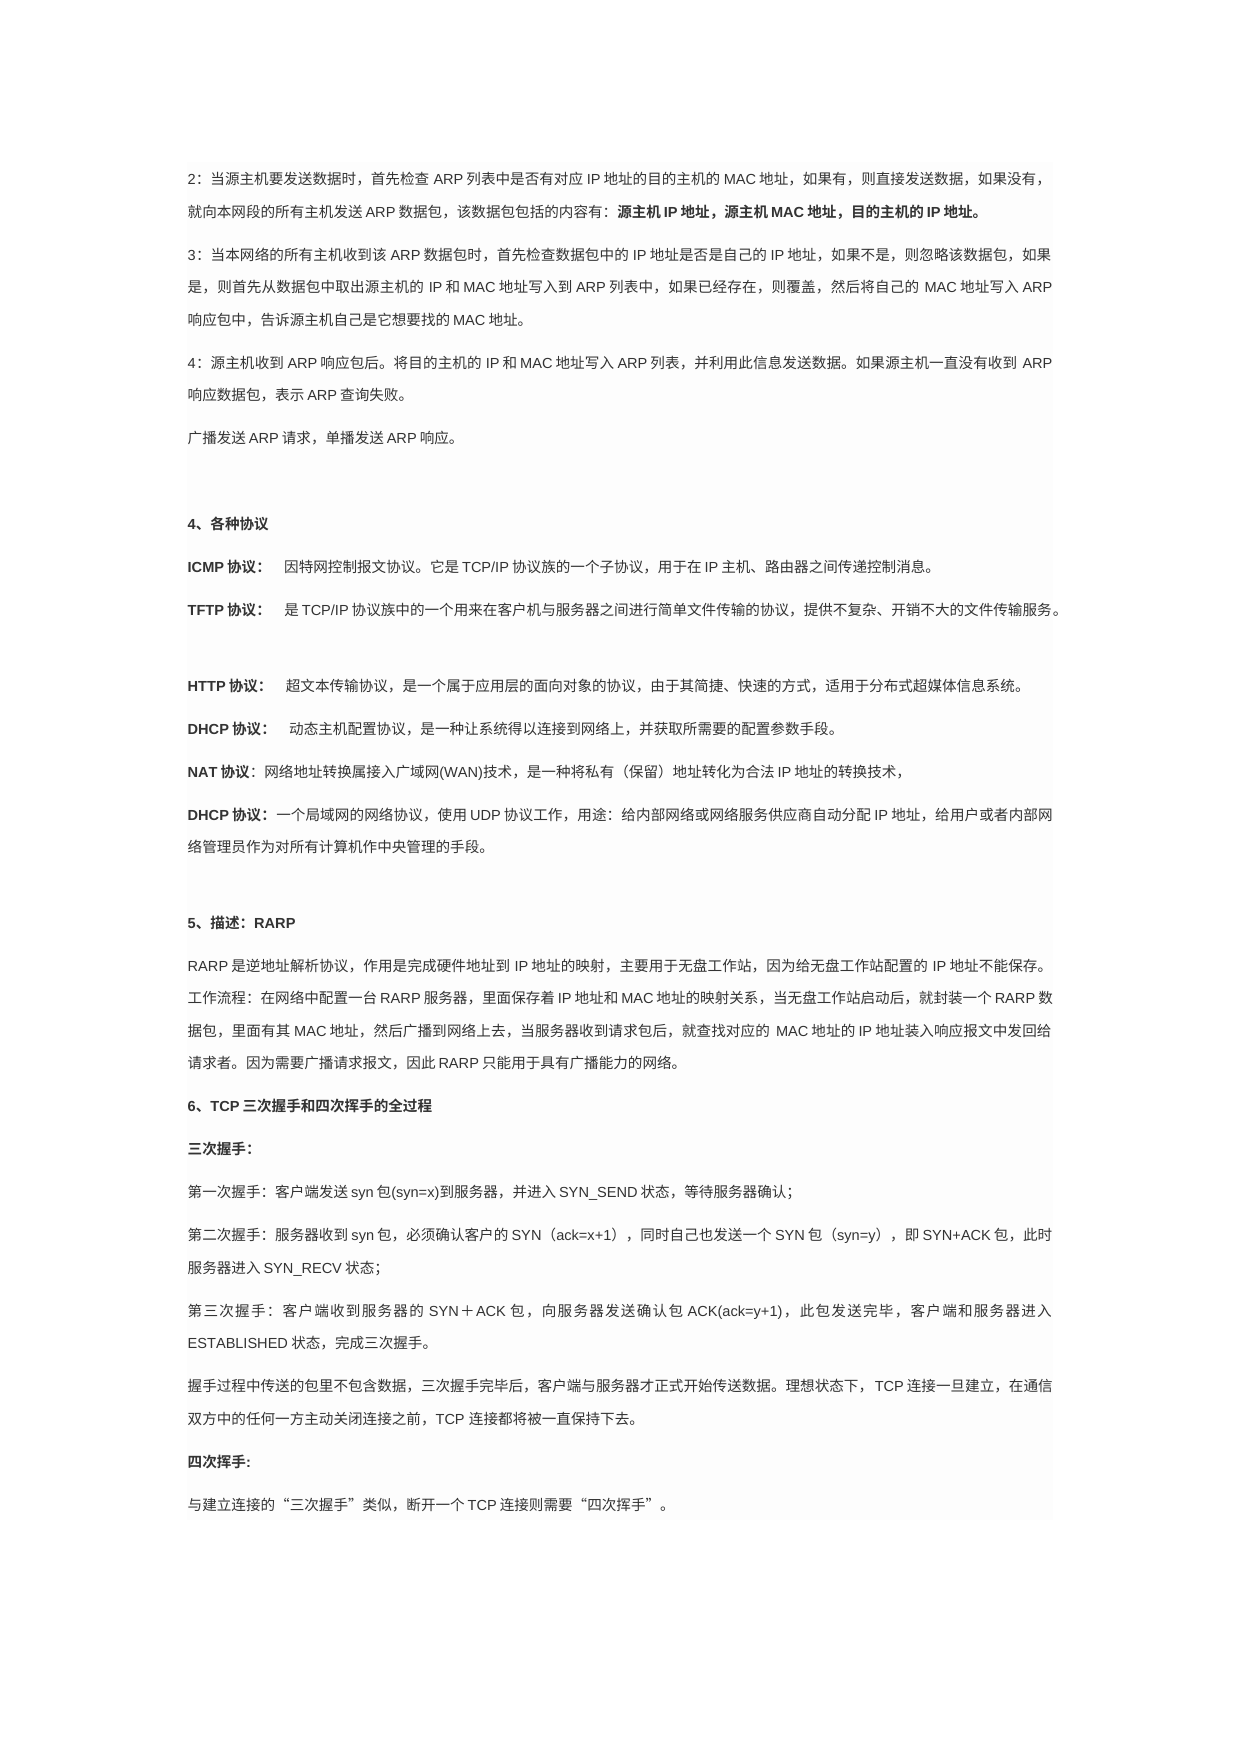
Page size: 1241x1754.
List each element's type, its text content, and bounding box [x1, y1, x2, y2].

text NAT协议：网络地址转换属接入广域网(WAN)技术，是一种将私有（保留）地址转化为合法IP地址的转换技术， [187, 755, 1053, 787]
text 3：当本网络的所有主机收到该ARP数据包时，首先检查数据包中的IP地址是否是自己的IP地址，如果不是，则忽略该数据包，如果是，则首先从数据包中取出源主机的IP和MAC地址写入到ARP列表中，如果已经存在，则覆盖，然后将自己的MAC地址写入ARP响应包中，告诉源主机自己是它想要找的MAC地址。 [187, 237, 1053, 335]
text 三次握手： [187, 1132, 1053, 1165]
text RARP是逆地址解析协议，作用是完成硬件地址到IP地址的映射，主要用于无盘工作站，因为给无盘工作站配置的IP地址不能保存。工作流程：在网络中配置一台RARP服务器，里面保存着IP地址和MAC地址的映射关系，当无盘工作站启动后，就封装一个RARP数据包，里面有其MAC地址，然后广播到网络上去，当服务器收到请求包后，就查找对应的MAC地址的IP地址装入响应报文中发回给请求者。因为需要广播请求报文，因此RARP只能用于具有广播能力的网络。 [187, 949, 1053, 1079]
text 第三次握手：客户端收到服务器的SYN＋ACK包，向服务器发送确认包ACK(ack=y+1)，此包发送完毕，客户端和服务器进入ESTABLISHED状态，完成三次握手。 [187, 1294, 1053, 1359]
text 4、各种协议 [187, 507, 1053, 539]
text 4：源主机收到ARP响应包后。将目的主机的IP和MAC地址写入ARP列表，并利用此信息发送数据。如果源主机一直没有收到ARP响应数据包，表示ARP查询失败。 [187, 346, 1053, 411]
text 四次挥手: [187, 1445, 1053, 1477]
text TFTP协议： 是TCP/IP协议族中的一个用来在客户机与服务器之间进行简单文件传输的协议，提供不复杂、开销不大的文件传输服务。 [187, 593, 1053, 658]
text 第二次握手：服务器收到syn包，必须确认客户的SYN（ack=x+1），同时自己也发送一个SYN包（syn=y），即SYN+ACK包，此时服务器进入SYN_RECV状态； [187, 1218, 1053, 1283]
text 5、描述：RARP [187, 873, 1053, 938]
text ICMP协议： 因特网控制报文协议。它是TCP/IP协议族的一个子协议，用于在IP主机、路由器之间传递控制消息。 [187, 550, 1053, 583]
text 2：当源主机要发送数据时，首先检查ARP列表中是否有对应IP地址的目的主机的MAC地址，如果有，则直接发送数据，如果没有，就向本网段的所有主机发送ARP数据包，该数据包包括的内容有：源主机IP地址，源主机MAC地址，目的主机的IP地址。 [187, 162, 1053, 227]
text 第一次握手：客户端发送syn包(syn=x)到服务器，并进入SYN_SEND状态，等待服务器确认； [187, 1175, 1053, 1208]
text 广播发送ARP请求，单播发送ARP响应。 [187, 421, 1053, 453]
text HTTP协议： 超文本传输协议，是一个属于应用层的面向对象的协议，由于其简捷、快速的方式，适用于分布式超媒体信息系统。 [187, 669, 1053, 701]
text DHCP协议：一个局域网的网络协议，使用UDP协议工作，用途：给内部网络或网络服务供应商自动分配IP地址，给用户或者内部网络管理员作为对所有计算机作中央管理的手段。 [187, 798, 1053, 863]
text DHCP协议： 动态主机配置协议，是一种让系统得以连接到网络上，并获取所需要的配置参数手段。 [187, 712, 1053, 744]
text 6、TCP三次握手和四次挥手的全过程 [187, 1089, 1053, 1122]
text 握手过程中传送的包里不包含数据，三次握手完毕后，客户端与服务器才正式开始传送数据。理想状态下，TCP连接一旦建立，在通信双方中的任何一方主动关闭连接之前，TCP 连接都将被一直保持下去。 [187, 1369, 1053, 1434]
text 与建立连接的“三次握手”类似，断开一个TCP连接则需要“四次挥手”。 [187, 1488, 1053, 1520]
